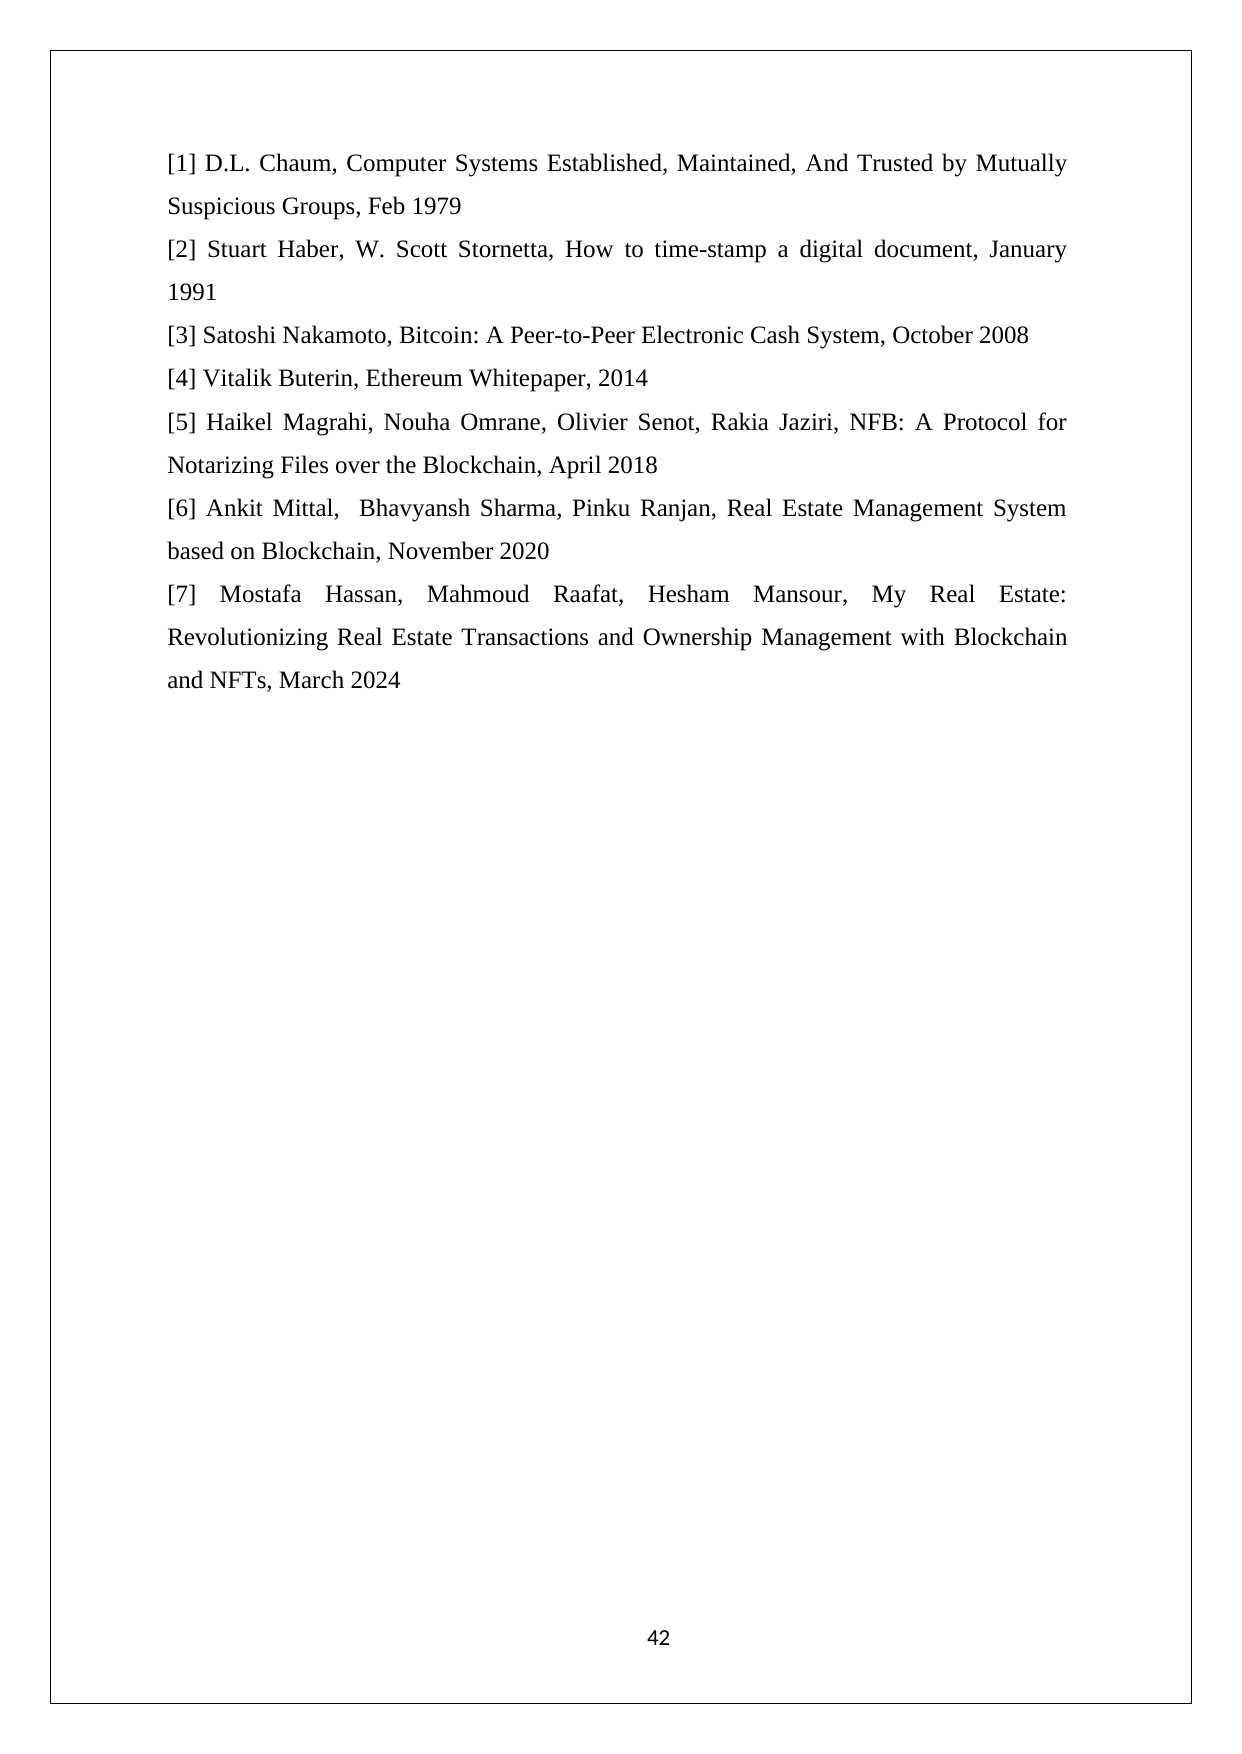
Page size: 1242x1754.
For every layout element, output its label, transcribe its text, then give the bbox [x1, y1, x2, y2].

text [7] Mostafa Hassan, Mahmoud Raafat, Hesham Mansour, My Real Estate: Revolutionizing Real Estate Transactions and Ownership Management with Blockchain and NFTs, March 2024 [167, 579, 1068, 694]
text [5] Haikel Magrahi, Nouha Omrane, Olivier Senot, Rakia Jaziri, NFB: A Protocol for Notarizing Files over the Blockchain, April 2018 [167, 407, 1068, 478]
text [2] Stuart Haber, W. Scott Stornetta, How to time-stamp a digital document, January 1991 [167, 234, 1068, 306]
text [1] D.L. Chaum, Computer Systems Established, Maintained, And Trusted by Mutually Suspicious Groups, Feb 1979 [167, 148, 1068, 220]
text [3] Satoshi Nakamoto, Bitcoin: A Peer-to-Peer Electronic Cash System, October 2008 [167, 320, 1068, 349]
text [6] Ankit Mittal, Bhavyansh Sharma, Pinku Ranjan, Real Estate Management System based on Blockchain, November 2020 [167, 493, 1068, 565]
text [4] Vitalik Buterin, Ethereum Whitepaper, 2014 [167, 363, 1068, 392]
